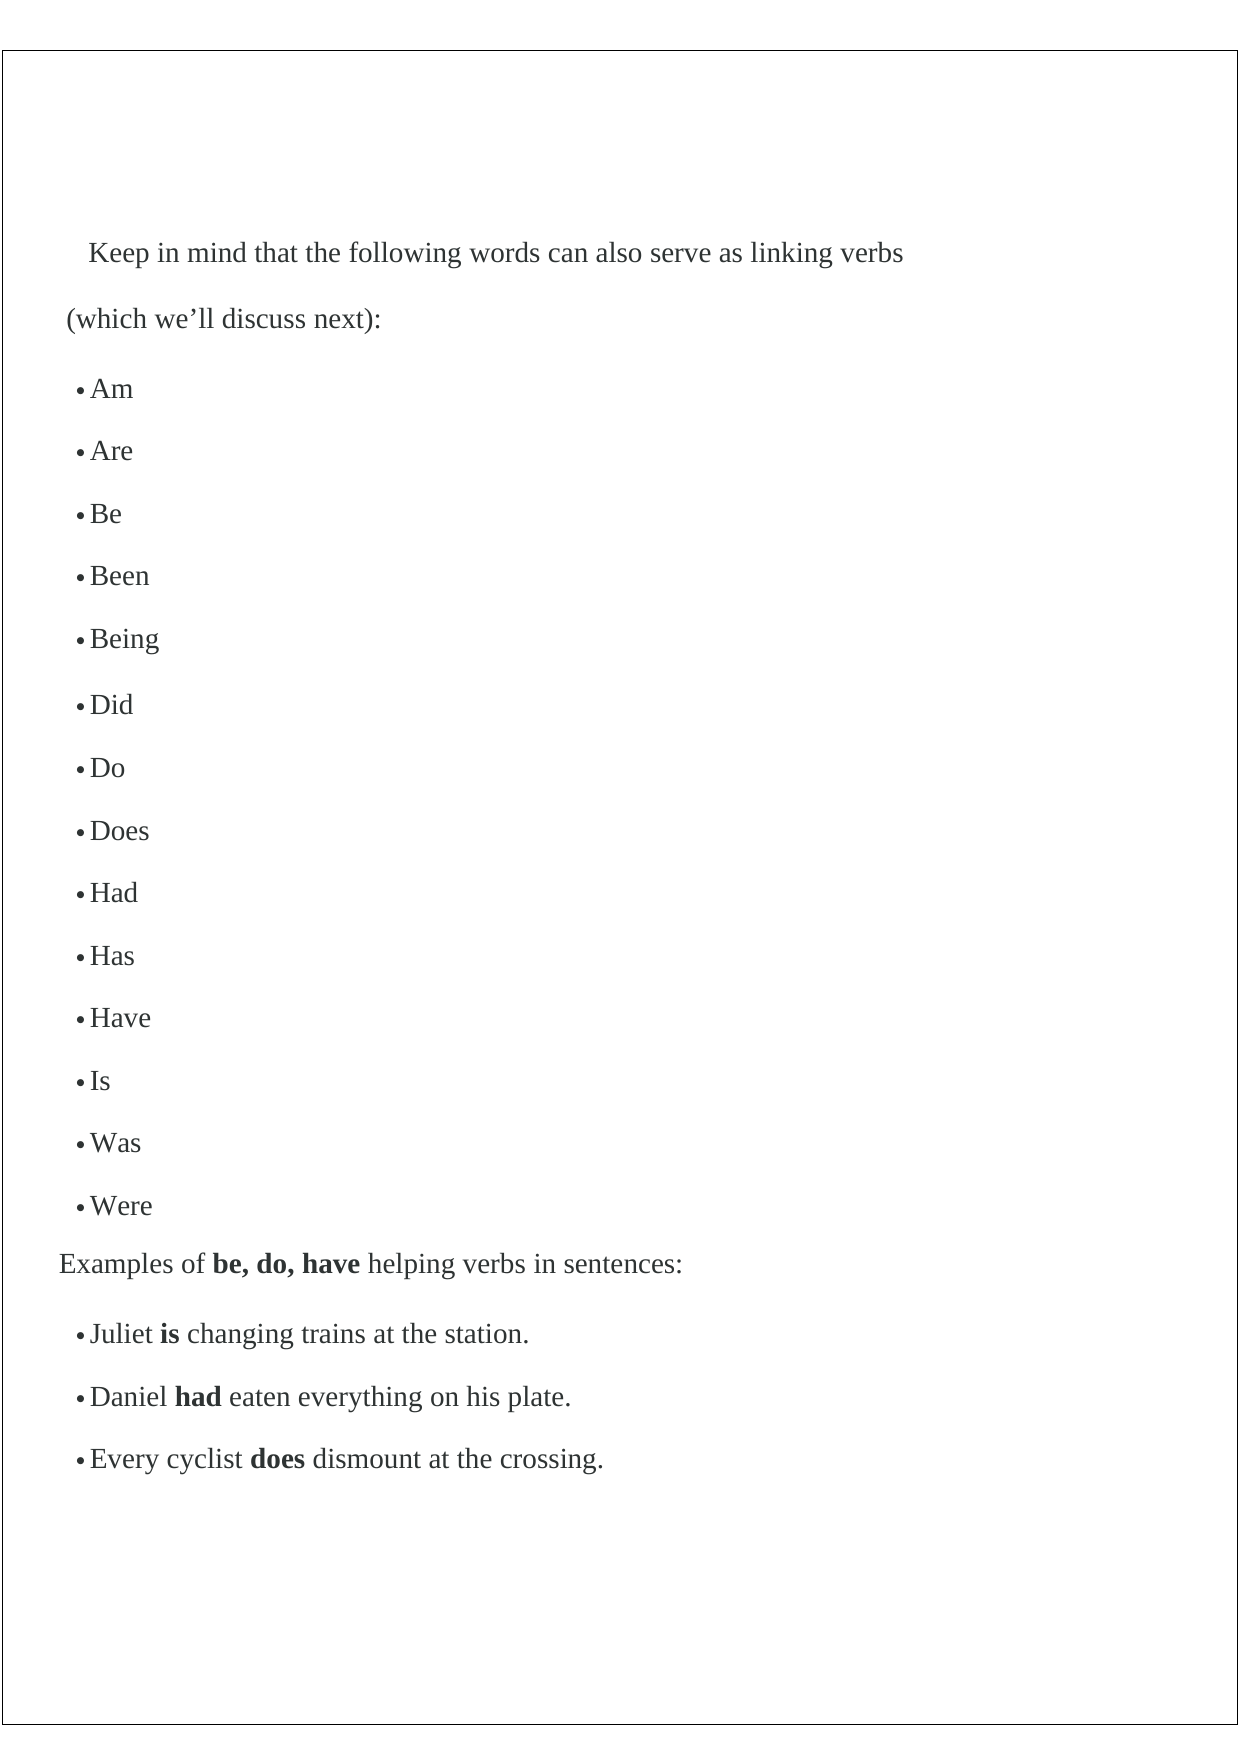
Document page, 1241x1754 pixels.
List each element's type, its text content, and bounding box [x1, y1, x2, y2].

list Is [77, 1063, 1237, 1097]
list Did [77, 687, 1237, 721]
list Do [77, 750, 1237, 784]
list Have [77, 1000, 1237, 1034]
text Examples of be, do, have helping verbs in sentences: [58, 1247, 1237, 1280]
list Had [77, 875, 1237, 909]
list Juliet is changing trains at the station. [77, 1317, 1237, 1350]
list Am [77, 371, 1237, 404]
list Does [77, 813, 1237, 846]
list Are [77, 433, 1237, 467]
text Keep in mind that the following words can also serve as linking verbs (which we’ll discuss next): [66, 235, 972, 334]
list Daniel had eaten everything on his plate. [77, 1379, 1237, 1413]
list Been [77, 558, 1237, 592]
list Has [77, 938, 1237, 971]
list Every cyclist does dismount at the crossing. [77, 1442, 1237, 1475]
list Be [77, 496, 1237, 529]
list Was [77, 1126, 1237, 1159]
list Being [77, 621, 1237, 654]
list Were [77, 1188, 1237, 1222]
